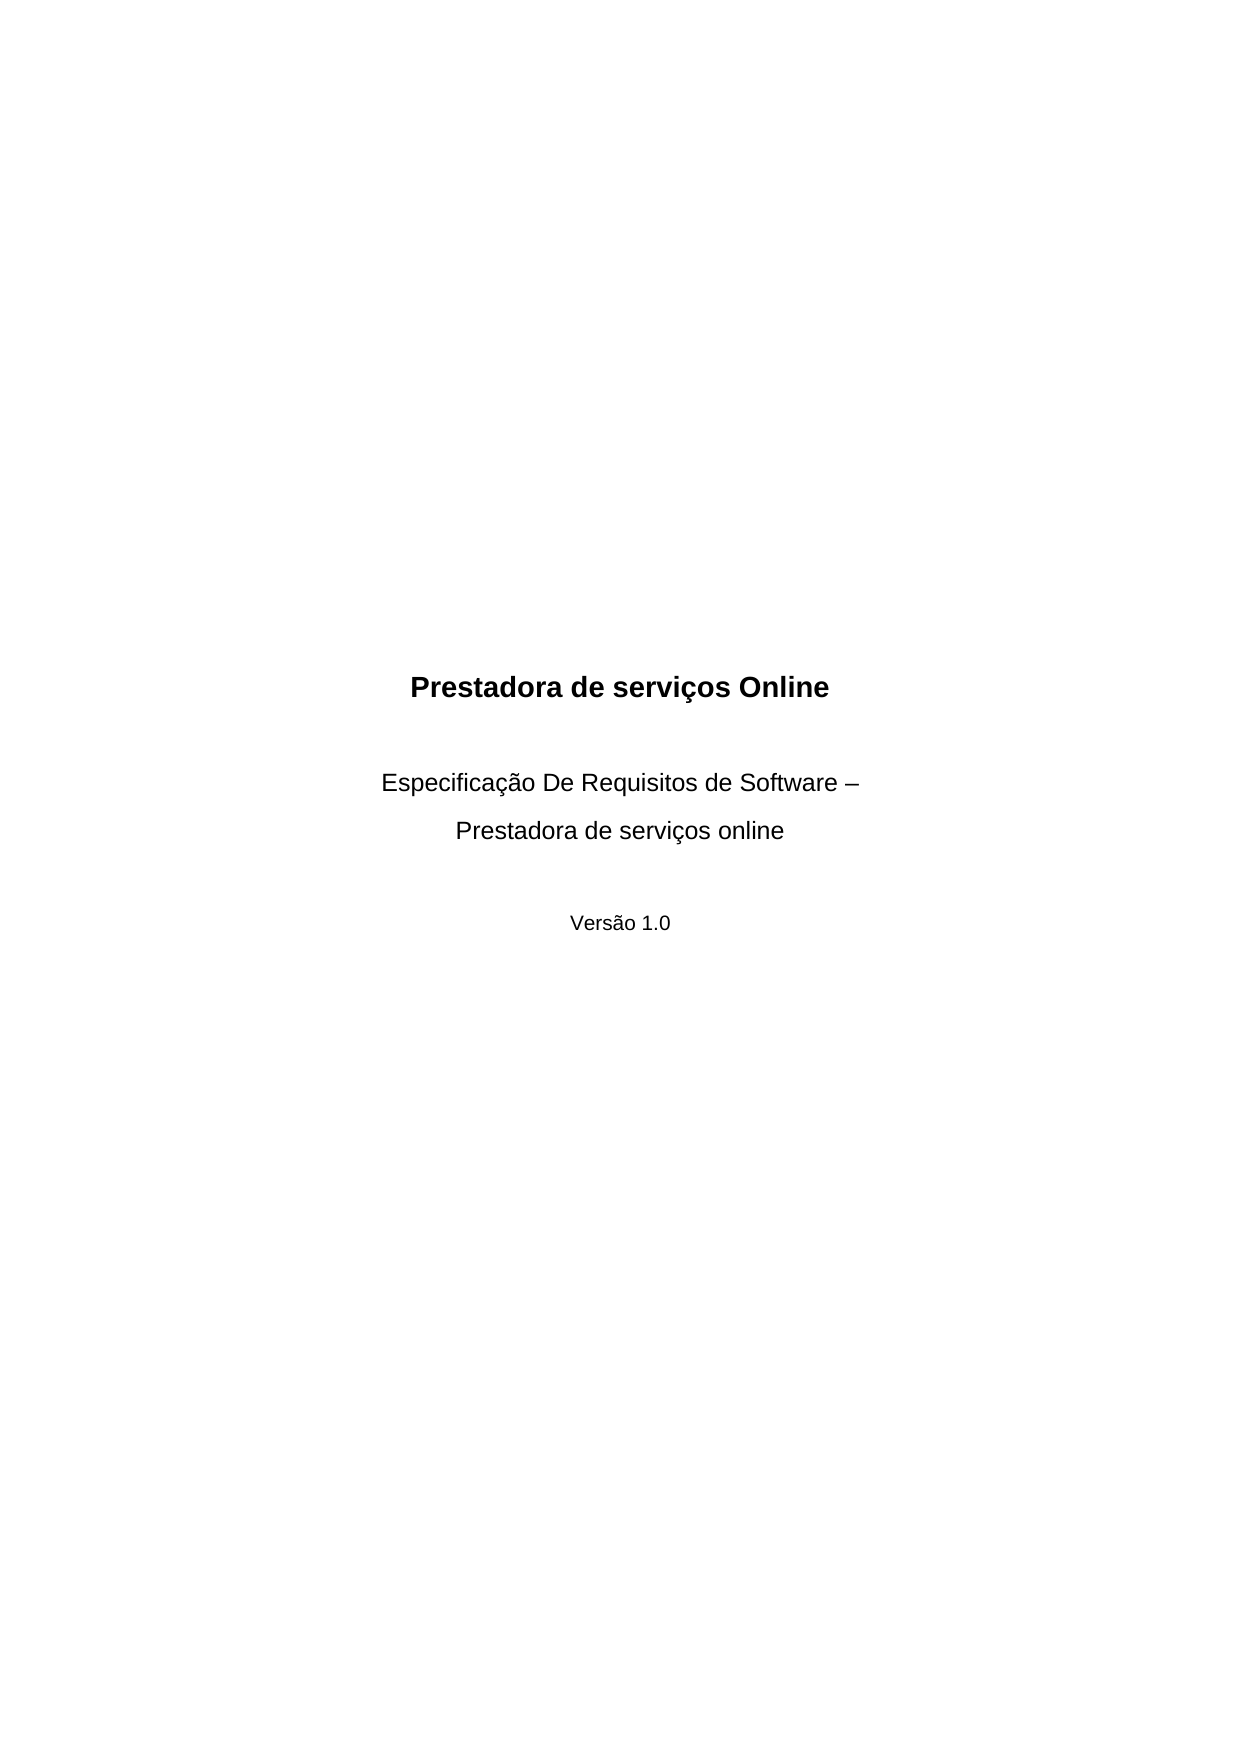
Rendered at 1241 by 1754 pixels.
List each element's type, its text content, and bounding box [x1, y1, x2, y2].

text Prestadora de serviços Online [177, 670, 1063, 704]
text Versão 1.0 [177, 911, 1063, 935]
text Prestadora de serviços online [177, 816, 1063, 844]
text Especificação De Requisitos de Software – [177, 768, 1063, 797]
